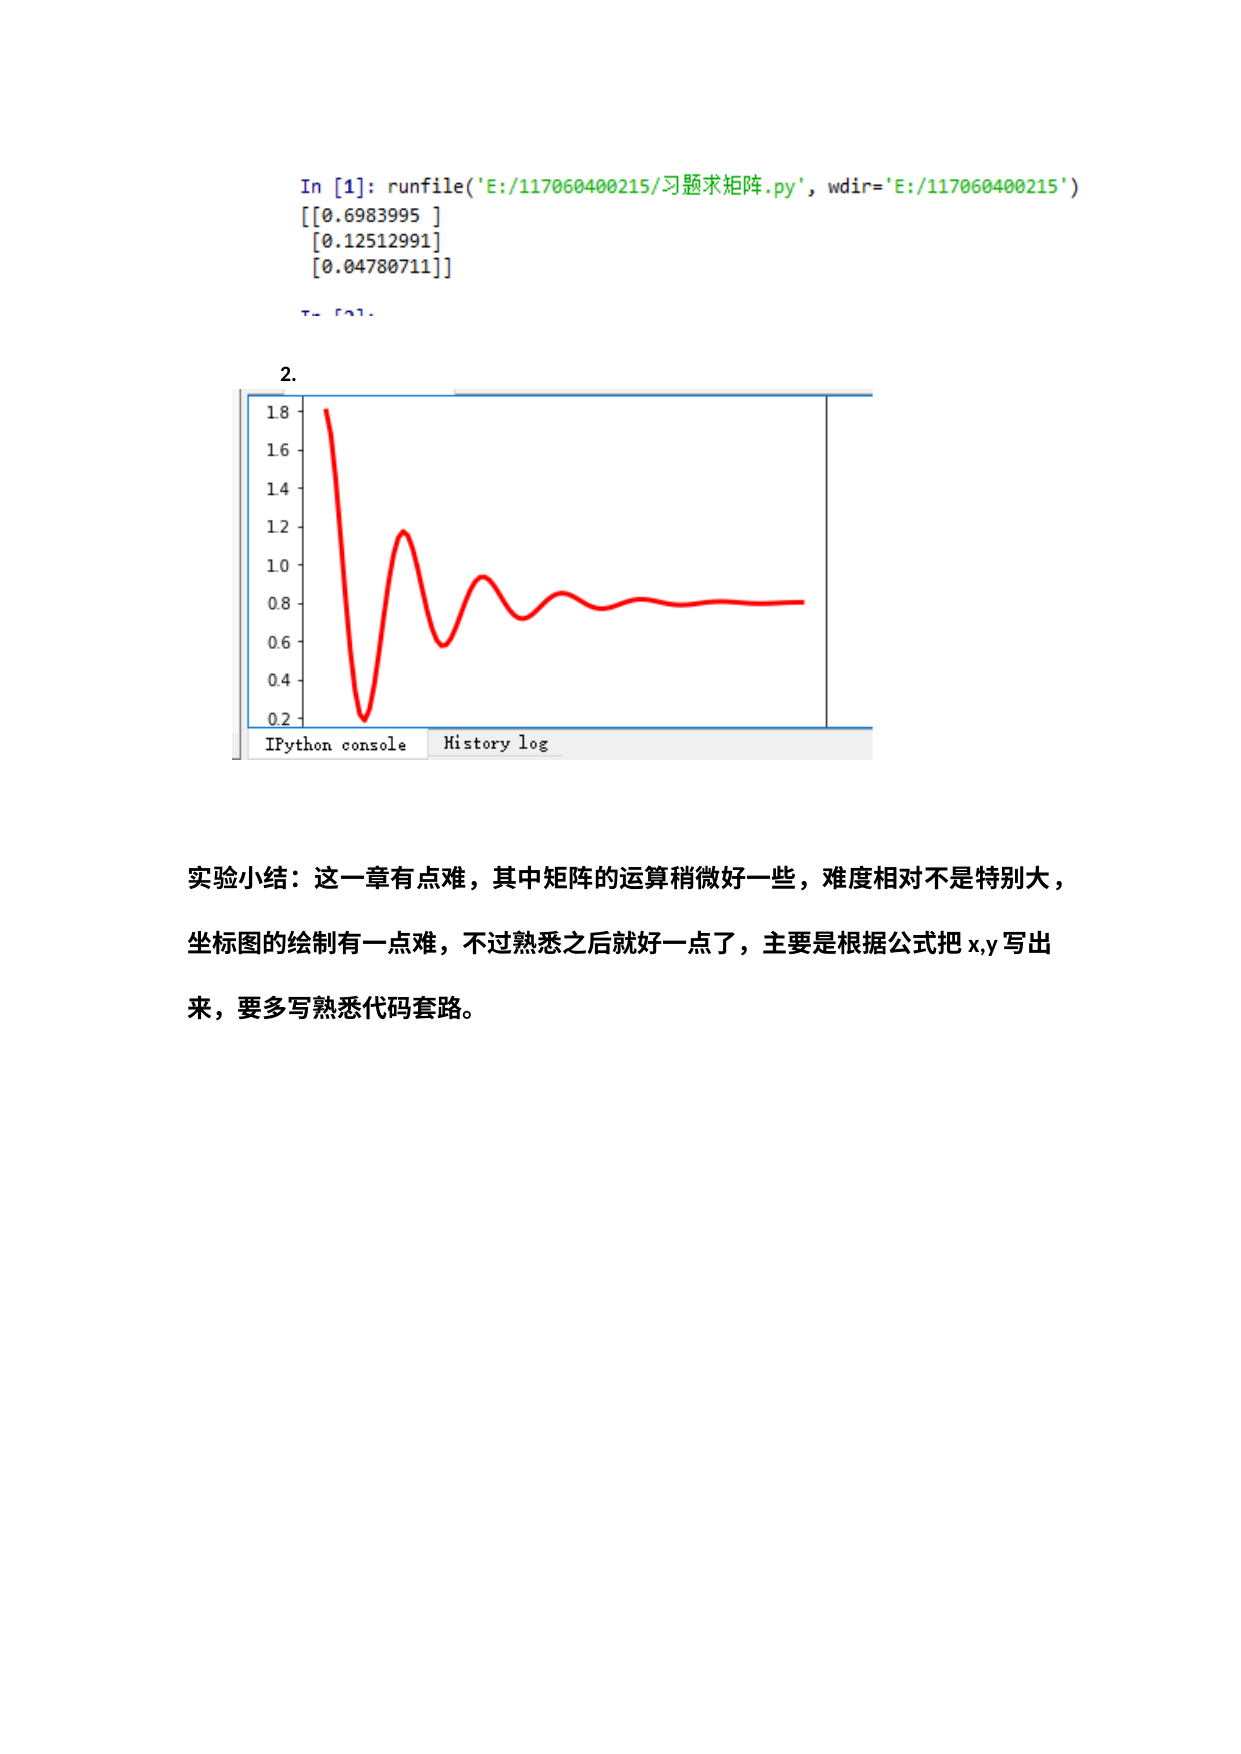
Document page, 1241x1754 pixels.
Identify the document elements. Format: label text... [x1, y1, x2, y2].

picture [297, 162, 1121, 316]
text 实验小结：这一章有点难，其中矩阵的运算稍微好一些，难度相对不是特别大，坐标图的绘制有一点难，不过熟悉之后就好一点了，主要是根据公式把x,y写出来，要多写熟悉代码套路。 [187, 844, 1053, 1039]
picture [232, 389, 873, 760]
text 2. [187, 357, 1053, 389]
